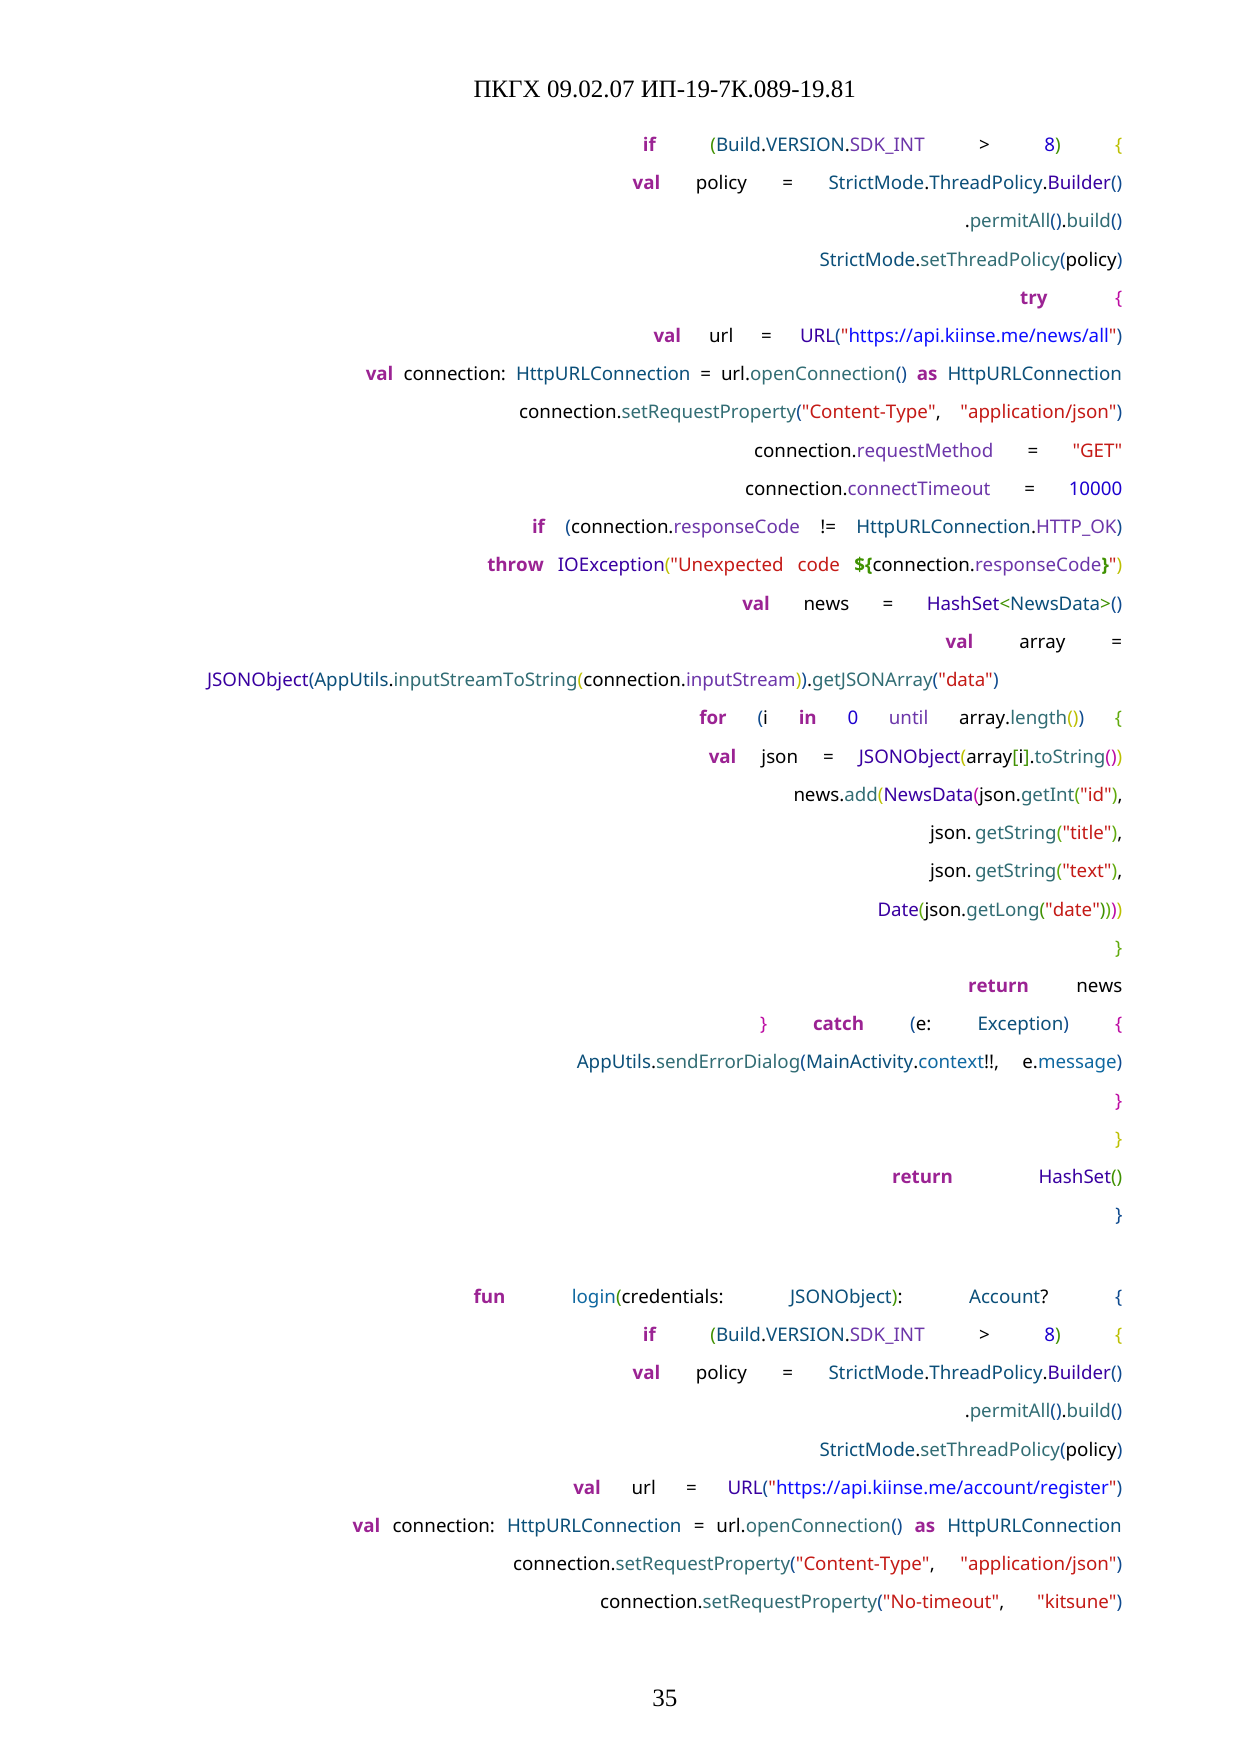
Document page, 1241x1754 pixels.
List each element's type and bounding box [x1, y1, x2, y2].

list [207, 131, 1122, 1614]
